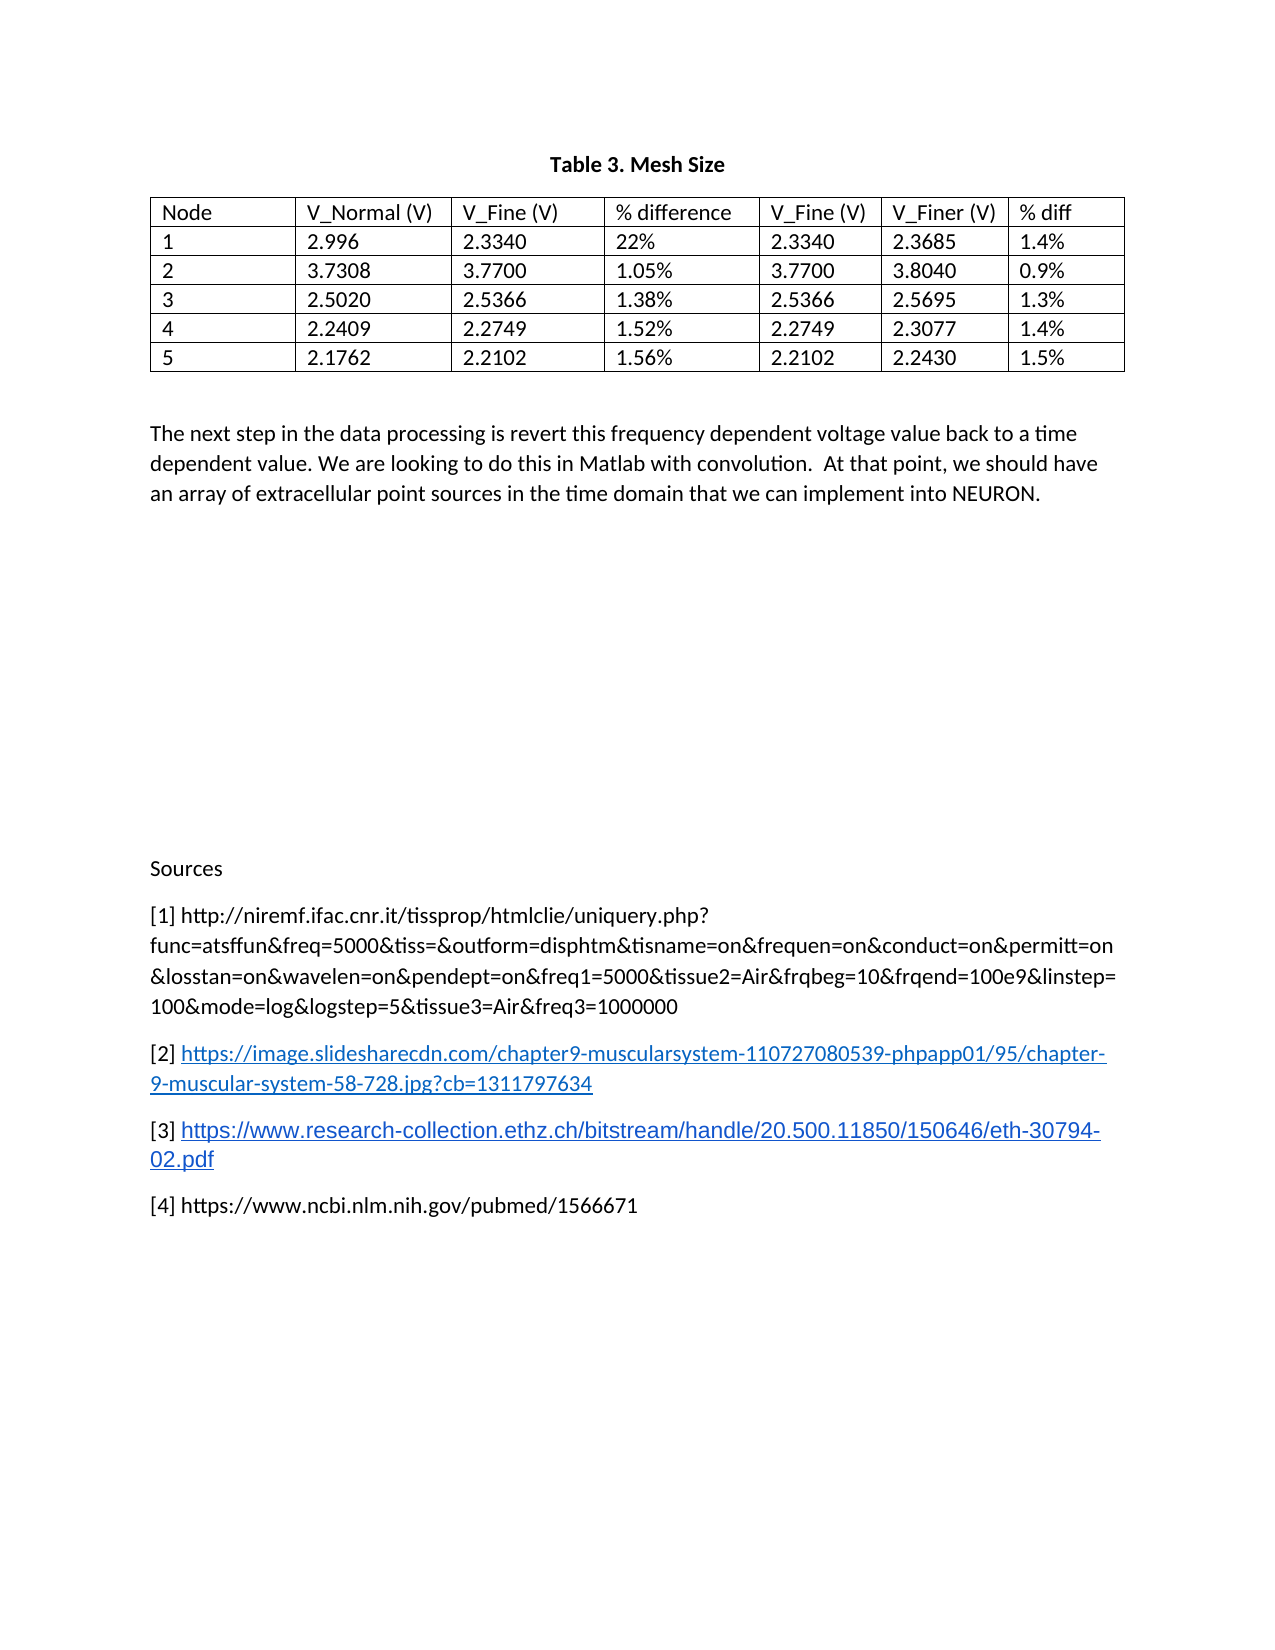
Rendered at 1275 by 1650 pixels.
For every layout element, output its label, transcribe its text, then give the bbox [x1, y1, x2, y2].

table_cell 3.7308 [296, 256, 451, 284]
text [1] http://niremf.ifac.cnr.it/tissprop/htmlclie/uniquery.php?func=atsffun&freq=5000&tiss=&outform=disphtm&tisname=on&frequen=on&conduct=on&permitt=on&losstan=on&wavelen=on&pendept=on&freq1=5000&tissue2=Air&frqbeg=10&frqend=100e9&linstep=100&mode=log&logstep=5&tissue3=Air&freq3=1000000 [150, 901, 1125, 1020]
table_cell 1.05% [605, 256, 759, 284]
text [4] https://www.ncbi.nlm.nih.gov/pubmed/1566671 [150, 1191, 1125, 1219]
table_header V_Fine (V) [760, 198, 881, 226]
table_cell 2.3685 [882, 227, 1008, 255]
table_cell 1.5% [1009, 343, 1124, 371]
table_cell 2.2430 [882, 343, 1008, 371]
table_cell 1.3% [1009, 285, 1124, 313]
text Table 3. Mesh Size [150, 150, 1125, 178]
table_cell 1.56% [605, 343, 759, 371]
table_cell 2.2749 [452, 314, 604, 342]
table_cell 22% [605, 227, 759, 255]
table_cell 3.7700 [760, 256, 881, 284]
table_cell 2.2409 [296, 314, 451, 342]
table_cell 2 [151, 256, 295, 284]
table_cell 2.2102 [452, 343, 604, 371]
table_header Node [151, 198, 295, 226]
table_cell 0.9% [1009, 256, 1124, 284]
table_header V_Fine (V) [452, 198, 604, 226]
table_cell 2.5695 [882, 285, 1008, 313]
table_cell 3 [151, 285, 295, 313]
table_cell 1 [151, 227, 295, 255]
table_header % diff [1009, 198, 1124, 226]
table_cell 3.7700 [452, 256, 604, 284]
table_cell 3.8040 [882, 256, 1008, 284]
table_cell 1.38% [605, 285, 759, 313]
table_cell 4 [151, 314, 295, 342]
table_header % difference [605, 198, 759, 226]
table_cell 2.5366 [452, 285, 604, 313]
text Sources [150, 854, 1125, 883]
table_cell 2.3077 [882, 314, 1008, 342]
text [2] https://image.slidesharecdn.com/chapter9-muscularsystem-110727080539-phpapp01/95/chapter-9-muscular-system-58-728.jpg?cb=1311797634 [150, 1039, 1125, 1097]
table_cell 2.3340 [452, 227, 604, 255]
table_cell 2.996 [296, 227, 451, 255]
table_cell 5 [151, 343, 295, 371]
table_header V_Normal (V) [296, 198, 451, 226]
table_header V_Finer (V) [882, 198, 1008, 226]
table_cell 1.4% [1009, 227, 1124, 255]
table_cell 2.5020 [296, 285, 451, 313]
table_cell 2.3340 [760, 227, 881, 255]
table_cell 1.4% [1009, 314, 1124, 342]
table_cell 2.5366 [760, 285, 881, 313]
table_cell 2.2749 [760, 314, 881, 342]
text The next step in the data processing is revert this frequency dependent voltage value back to a time dependent value. We are looking to do this in Matlab with convolution. At that point, we should have an array of extracellular point sources in the time domain that we can implement into NEURON. [150, 419, 1125, 508]
table_cell 1.52% [605, 314, 759, 342]
table_cell 2.2102 [760, 343, 881, 371]
text [3] https://www.research-collection.ethz.ch/bitstream/handle/20.500.11850/150646/eth-30794-02.pdf [150, 1116, 1125, 1172]
table_cell 2.1762 [296, 343, 451, 371]
